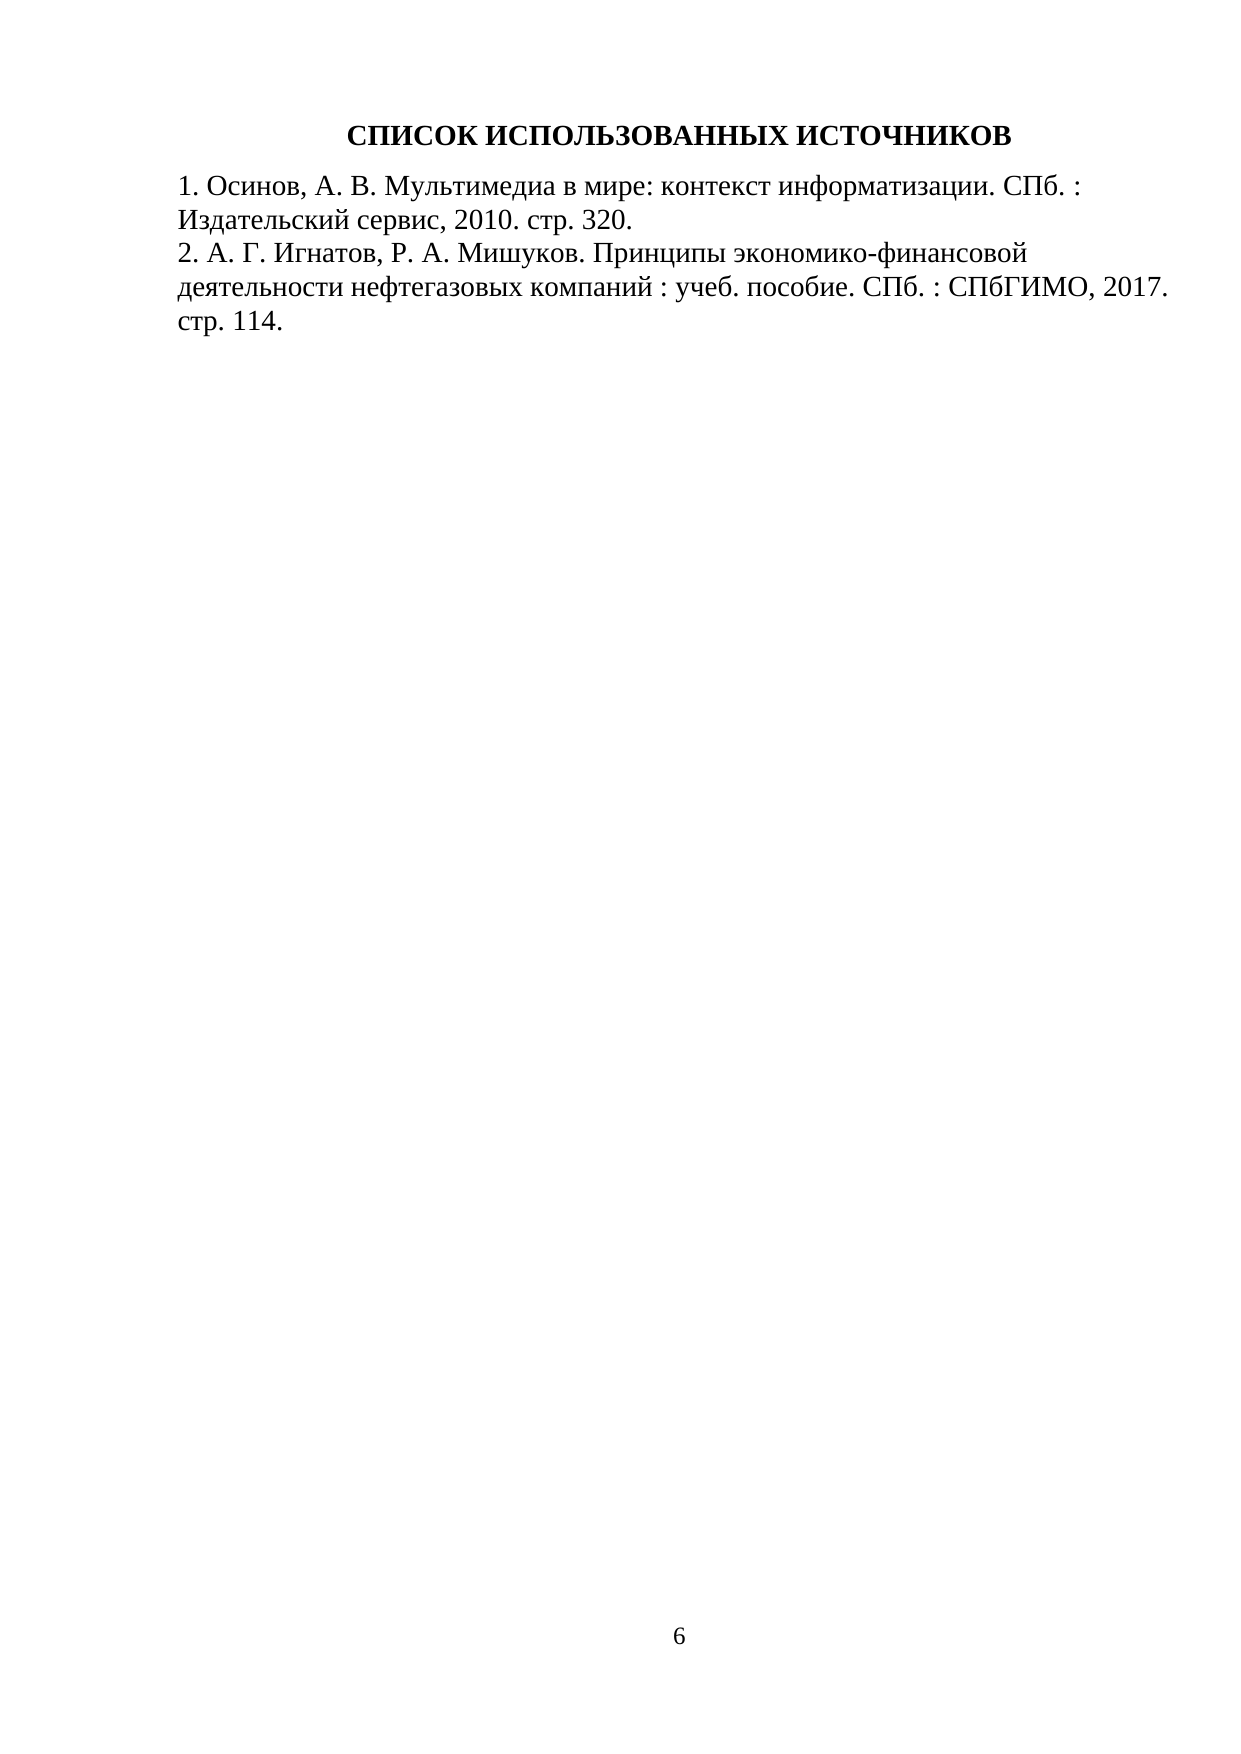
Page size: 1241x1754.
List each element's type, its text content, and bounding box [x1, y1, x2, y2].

text СПИСОК ИСПОЛЬЗОВАННЫХ ИСТОЧНИКОВ [177, 118, 1181, 152]
